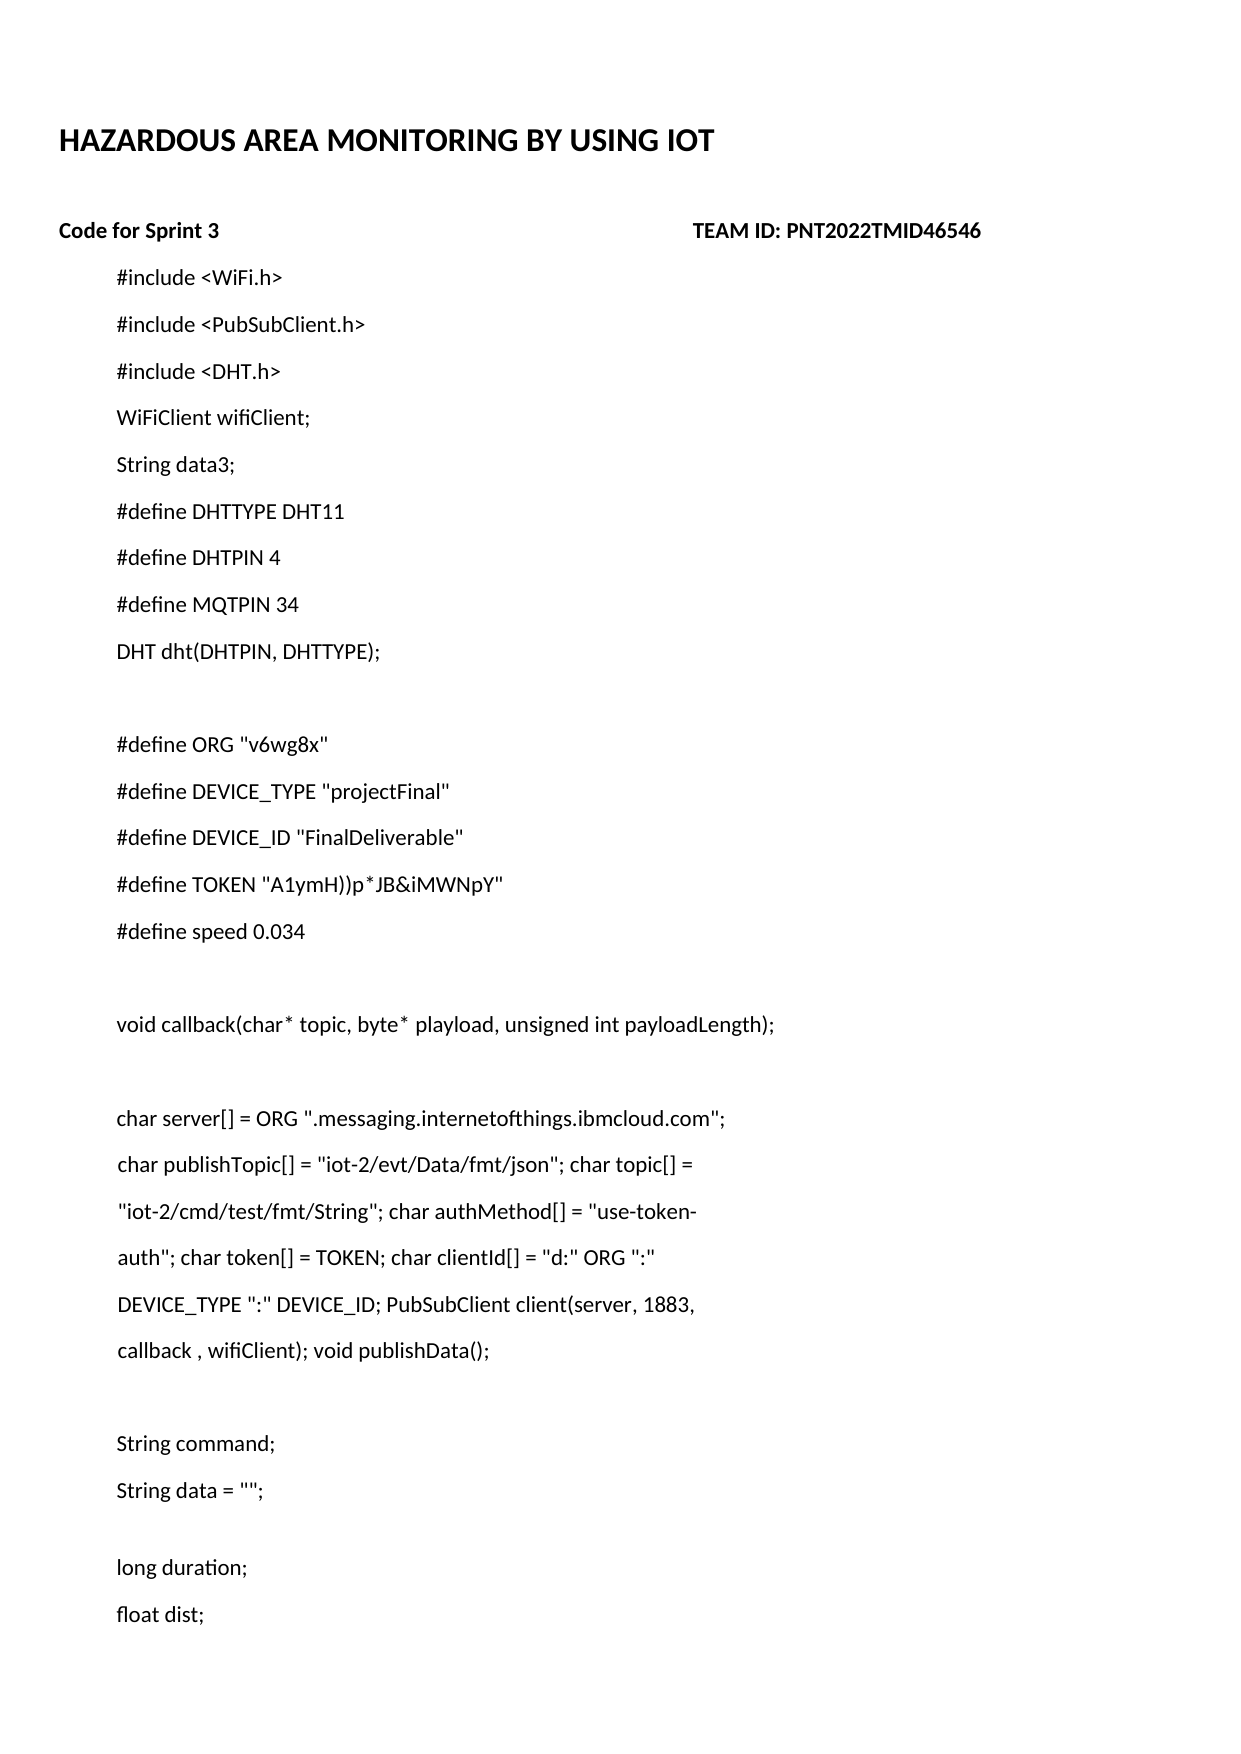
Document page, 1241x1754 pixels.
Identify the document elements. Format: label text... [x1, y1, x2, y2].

text #include <PubSubClient.h> [116, 310, 1009, 338]
text HAZARDOUS AREA MONITORING BY USING IOT [59, 119, 1009, 159]
text float dist; [116, 1600, 1009, 1628]
text #define DEVICE_TYPE "projectFinal" [116, 777, 1009, 805]
text #define DHTTYPE DHT11 [116, 497, 1009, 525]
text #include <WiFi.h> [116, 263, 1009, 292]
text Code for Sprint 3 TEAM ID: PNT2022TMID46546 [59, 217, 1009, 245]
text char server[] = ORG ".messaging.internetofthings.ibmcloud.com"; char publishTopic[] = "iot-2/evt/Data/fmt/json"; char topic[] = "iot-2/cmd/test/fmt/String"; char authMethod[] = "use-token-auth"; char token[] = TOKEN; char clientId[] = "d:" ORG ":" DEVICE_TYPE ":" DEVICE_ID; PubSubClient client(server, 1883, callback , wifiClient); void publishData(); [116, 1104, 728, 1364]
text #define MQTPIN 34 [116, 590, 1009, 618]
text String data3; [116, 450, 1009, 478]
text #include <DHT.h> [116, 357, 1009, 385]
text #define speed 0.034 [116, 917, 1009, 945]
text void callback(char* topic, byte* playload, unsigned int payloadLength); [116, 1010, 1009, 1038]
text WiFiClient wifiClient; [116, 403, 1009, 432]
text #define TOKEN "A1ymH))p*JB&iMWNpY" [116, 870, 1009, 898]
text DHT dht(DHTPIN, DHTTYPE); [116, 637, 1009, 665]
text #define ORG "v6wg8x" [116, 730, 1009, 758]
text #define DHTPIN 4 [116, 543, 1009, 572]
text String data = ""; [116, 1476, 1009, 1504]
text long duration; [116, 1553, 1009, 1581]
text String command; [116, 1429, 1009, 1458]
text #define DEVICE_ID "FinalDeliverable" [116, 823, 1009, 852]
